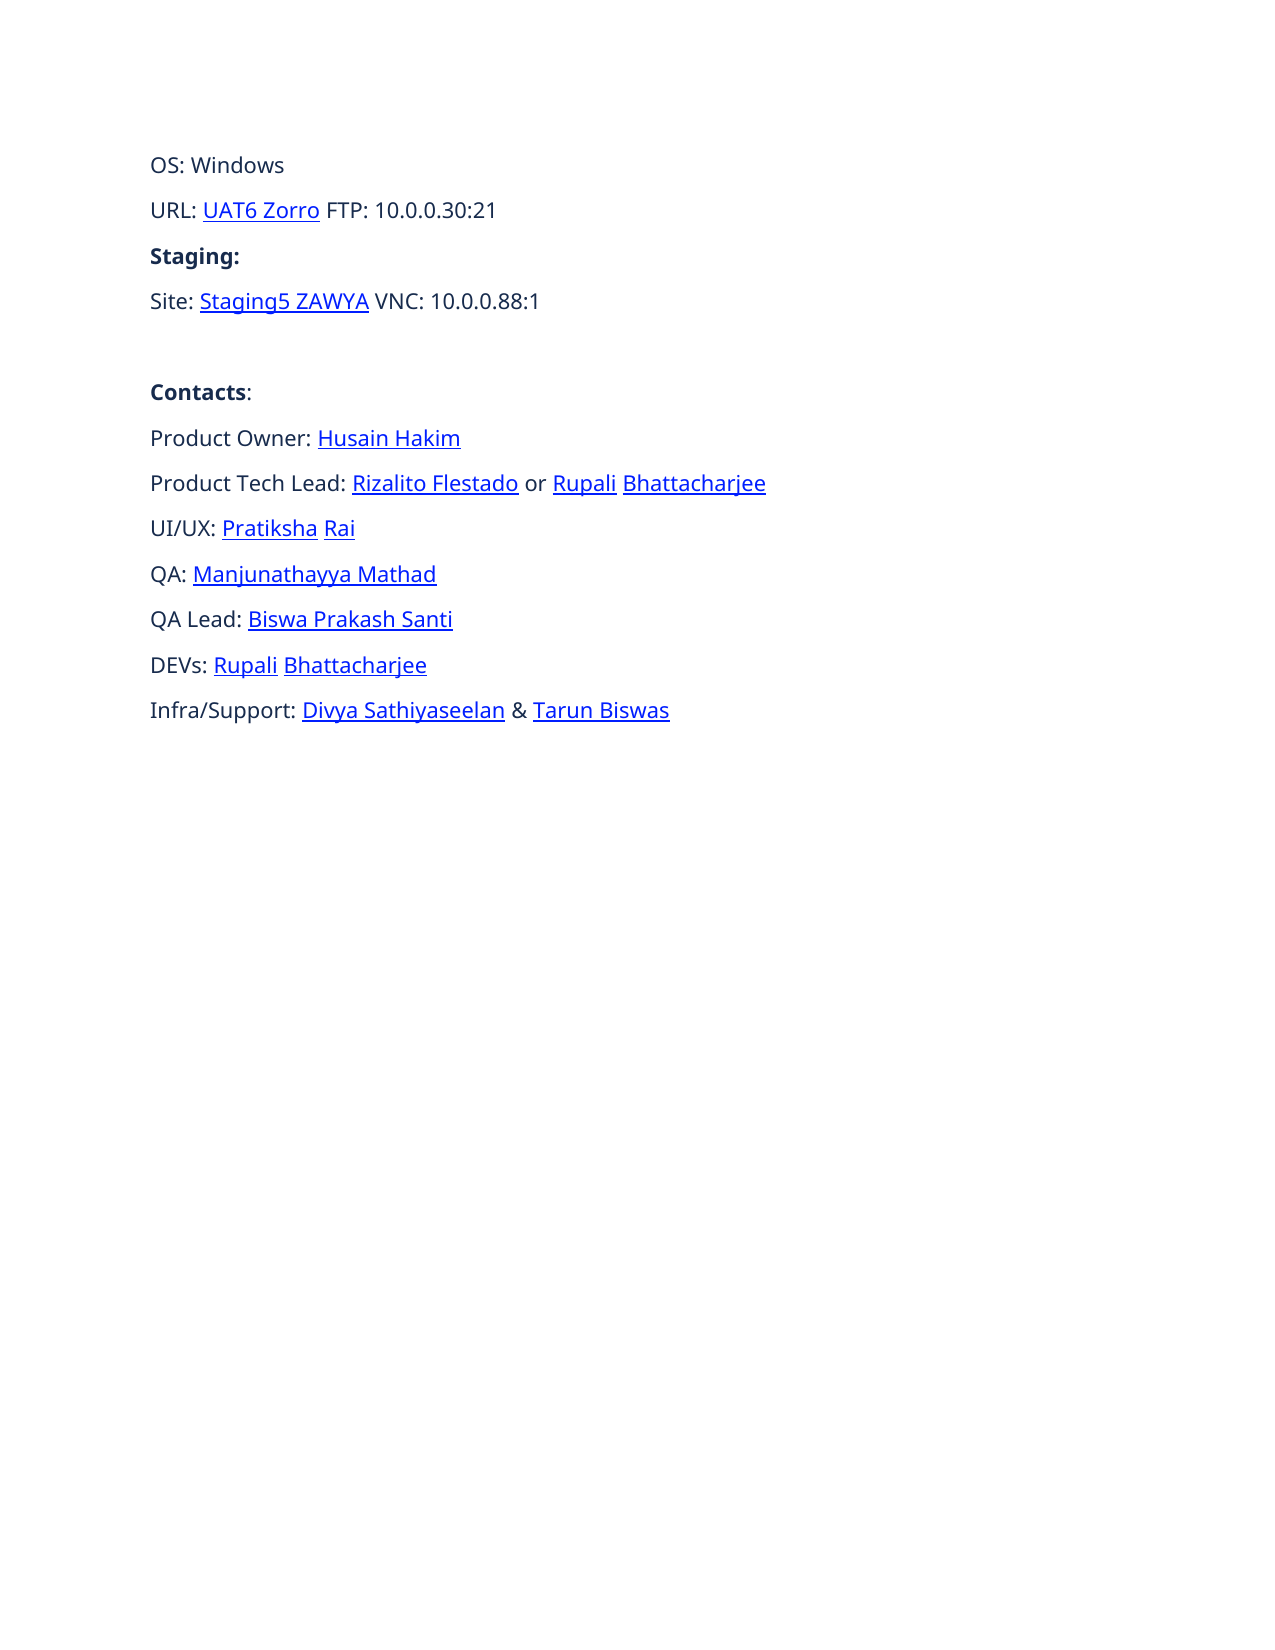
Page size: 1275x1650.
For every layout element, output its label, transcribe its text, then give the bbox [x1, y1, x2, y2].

text Product Tech Lead: Rizalito Flestado or Rupali Bhattacharjee [150, 468, 1125, 498]
text DEVs: Rupali Bhattacharjee [150, 649, 1125, 679]
text QA: Manjunathayya Mathad [150, 559, 1125, 588]
text URL: UAT6 Zorro FTP: 10.0.0.30:21 [150, 195, 1125, 225]
text Site: Staging5 ZAWYA VNC: 10.0.0.88:1 [150, 286, 1125, 316]
text QA Lead: Biswa Prakash Santi [150, 604, 1125, 634]
text Contacts: [150, 377, 1125, 407]
text Staging: [150, 241, 1125, 271]
text UI/UX: Pratiksha Rai [150, 513, 1125, 543]
text Product Owner: Husain Hakim [150, 422, 1125, 452]
text OS: Windows [150, 150, 1125, 180]
text Infra/Support: Divya Sathiyaseelan & Tarun Biswas [150, 695, 1125, 725]
